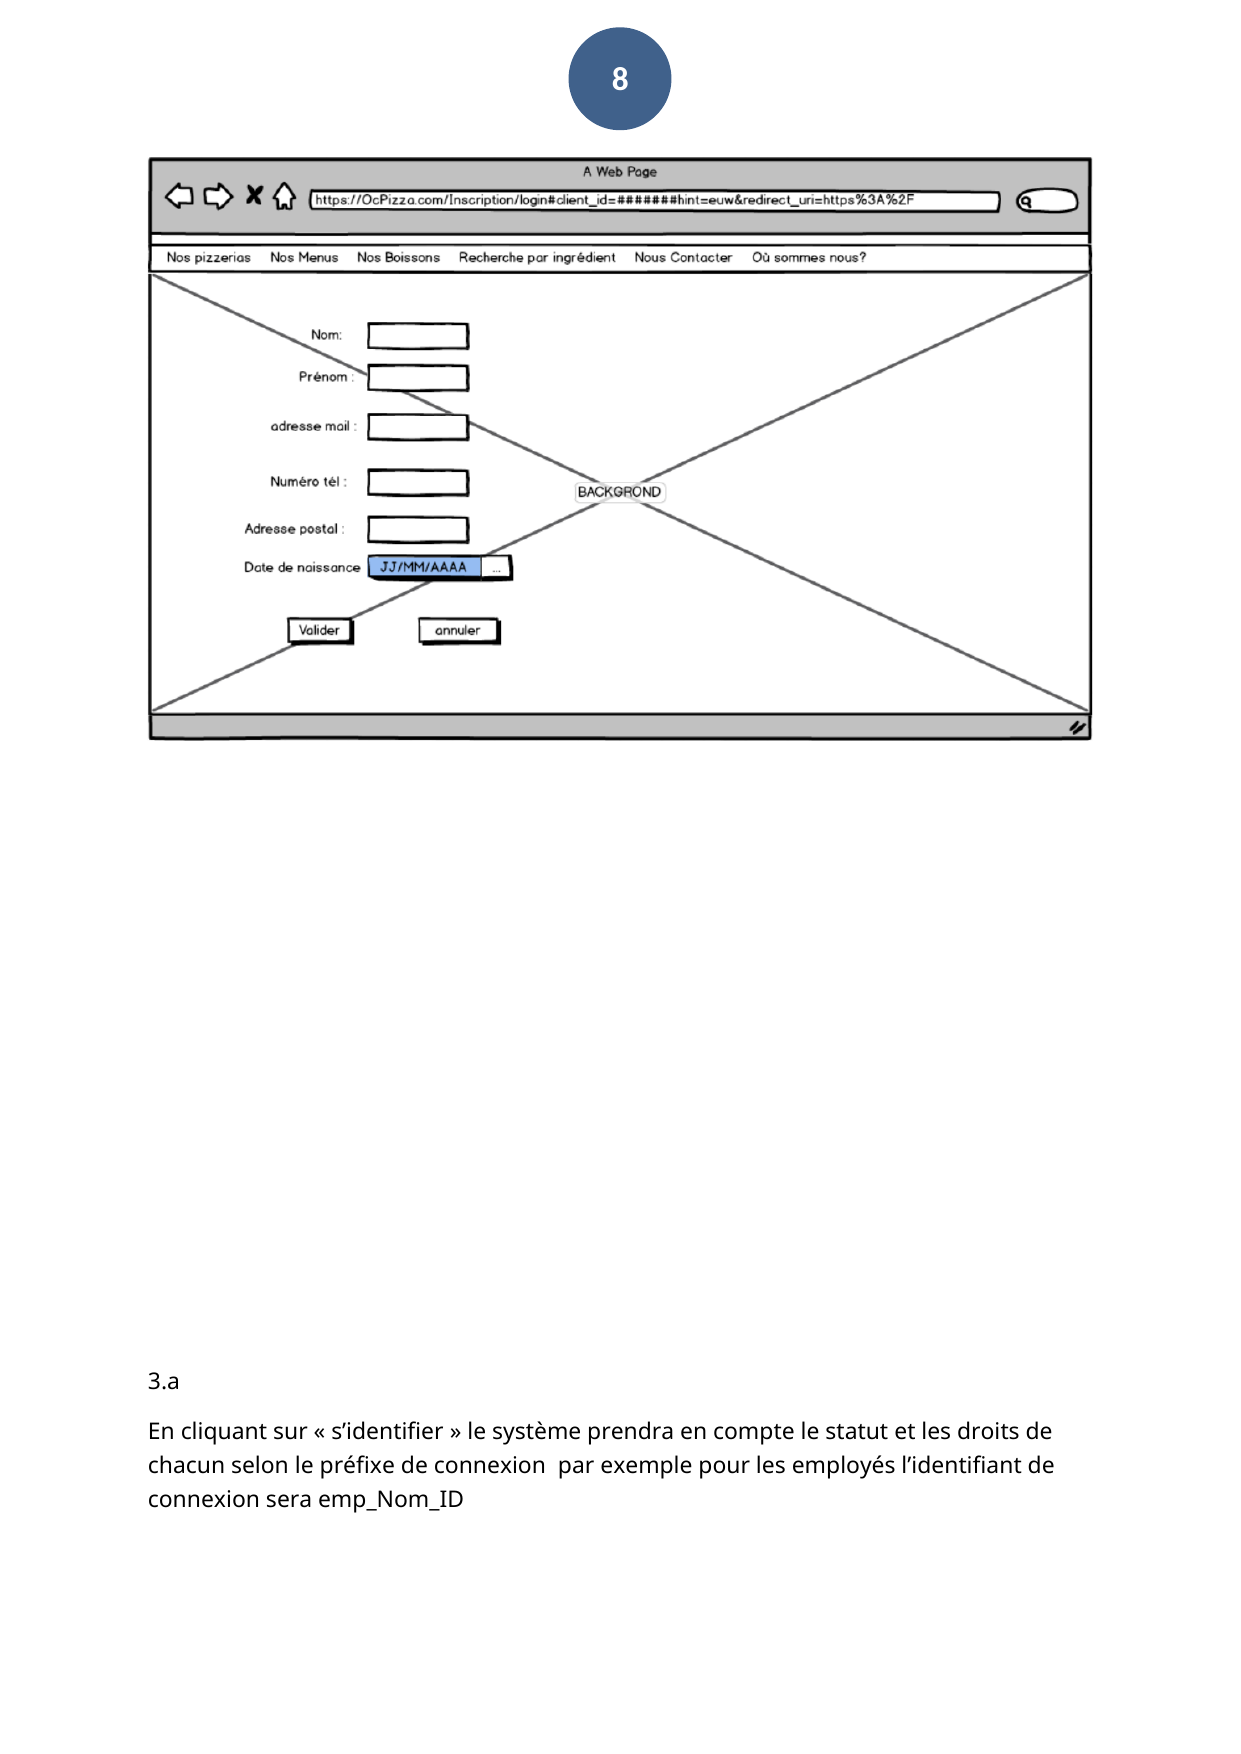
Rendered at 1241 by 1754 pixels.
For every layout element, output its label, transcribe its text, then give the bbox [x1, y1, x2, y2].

text En cliquant sur « s’identifier » le système prendra en compte le statut et les droits de chacun selon le préfixe de connexion par exemple pour les employés l’identifiant de connexion sera emp_Nom_ID [148, 1415, 1093, 1514]
picture [147, 157, 1093, 741]
text 3.a [148, 1364, 1093, 1396]
